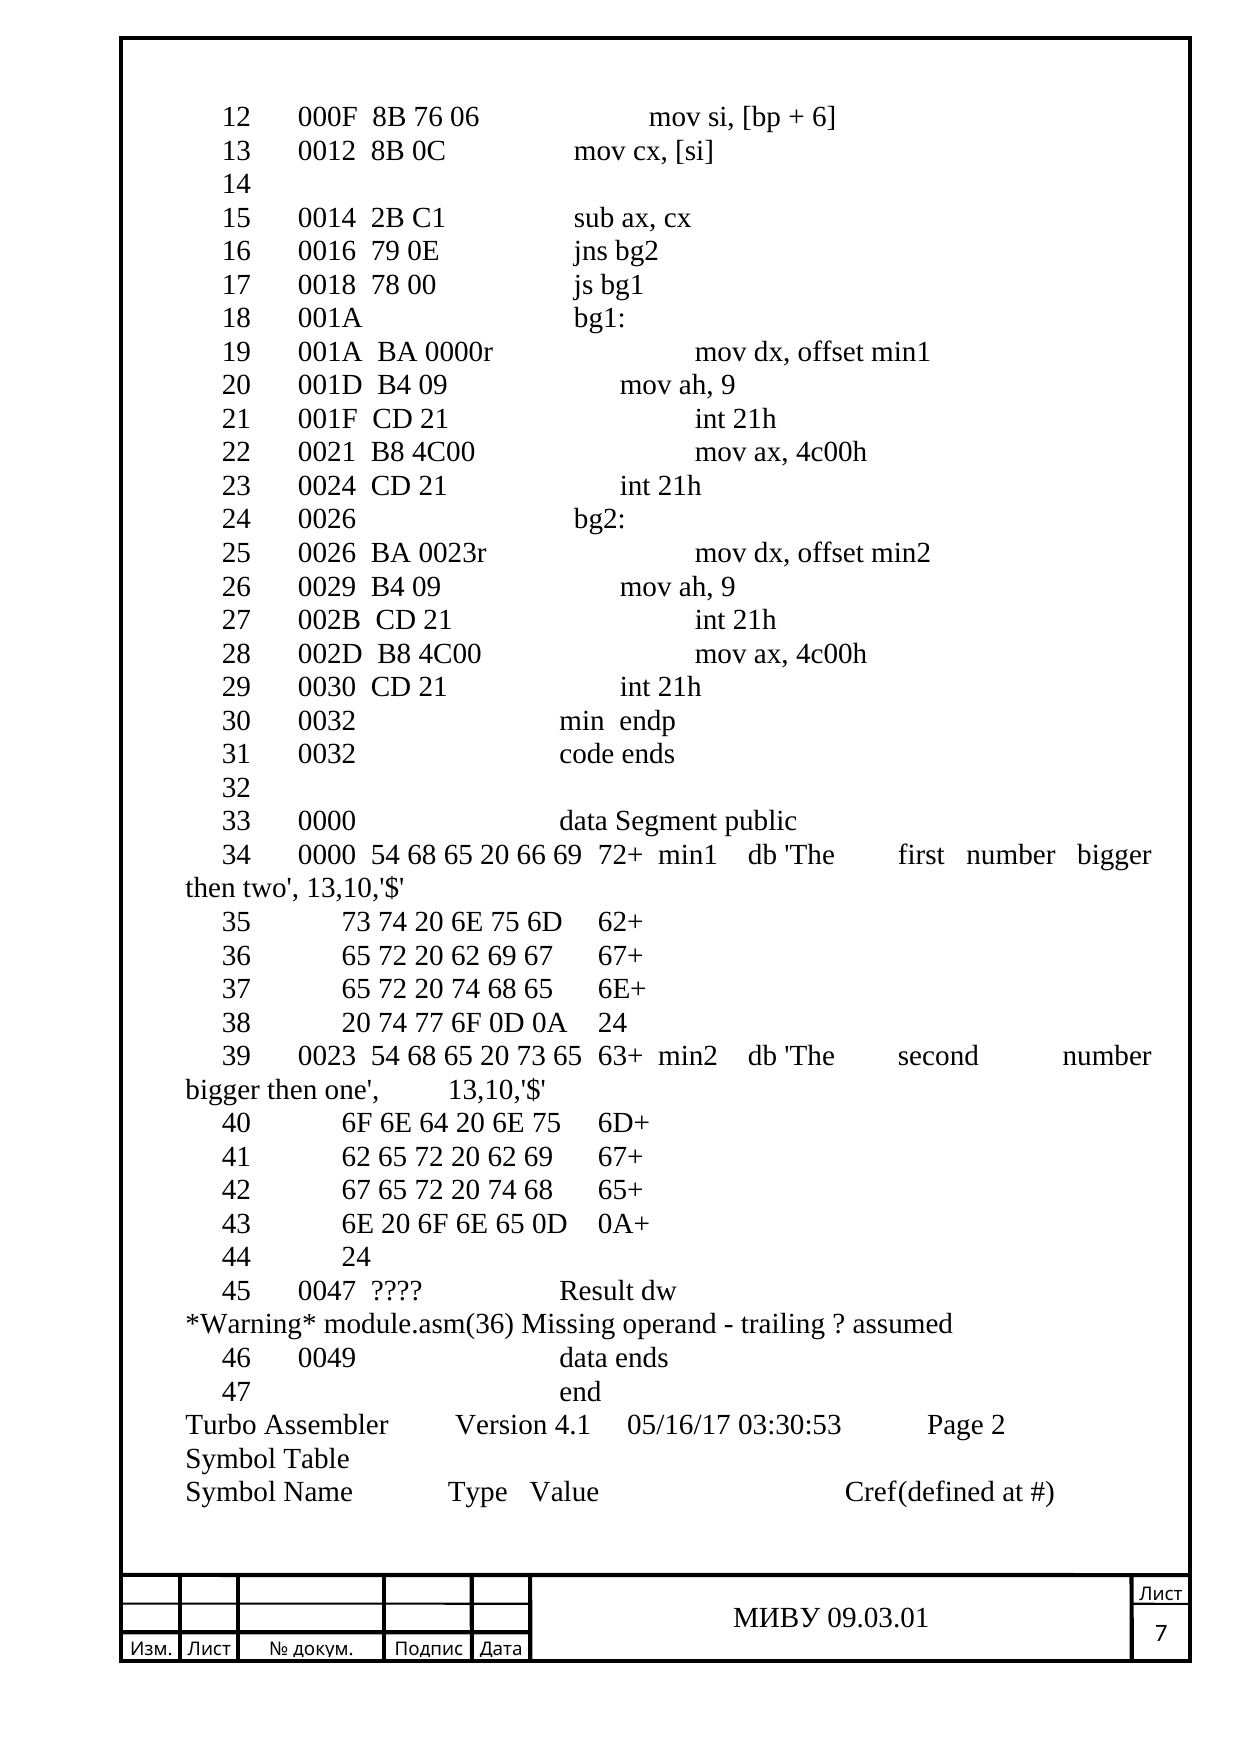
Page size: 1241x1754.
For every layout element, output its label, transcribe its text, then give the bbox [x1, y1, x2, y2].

text 29 0030 CD 21 int 21h [185, 669, 1152, 703]
text 40 6F 6E 64 20 6E 75 6D+ [185, 1105, 1152, 1139]
text 33 0000 data Segment public [185, 803, 1152, 837]
text 14 [185, 166, 1152, 200]
text 12 000F 8B 76 06 mov si, [bp + 6] [185, 99, 1152, 133]
text 17 0018 78 00 js bg1 [185, 267, 1152, 300]
text 28 002D B8 4C00 mov ax, 4c00h [185, 636, 1152, 669]
text 24 0026 bg2: [185, 502, 1152, 535]
text 47 end [185, 1374, 1152, 1407]
text 26 0029 B4 09 mov ah, 9 [185, 569, 1152, 602]
text 25 0026 BA 0023r mov dx, offset min2 [185, 535, 1152, 569]
text 35 73 74 20 6E 75 6D 62+ [185, 904, 1152, 938]
text 32 [185, 770, 1152, 803]
text 13 0012 8B 0C mov cx, [si] [185, 133, 1152, 166]
text Symbol Table [185, 1441, 1152, 1474]
text 38 20 74 77 6F 0D 0A 24 [185, 1005, 1152, 1038]
text 42 67 65 72 20 74 68 65+ [185, 1172, 1152, 1206]
text 23 0024 CD 21 int 21h [185, 468, 1152, 502]
text 20 001D B4 09 mov ah, 9 [185, 367, 1152, 401]
text 44 24 [185, 1239, 1152, 1273]
text Turbo Assembler Version 4.1 05/16/17 03:30:53 Page 2 [185, 1407, 1152, 1441]
text 41 62 65 72 20 62 69 67+ [185, 1139, 1152, 1172]
text 30 0032 min endp [185, 703, 1152, 736]
text Symbol Name Type Value Cref (defined at #) [185, 1474, 1152, 1508]
text 19 001A BA 0000r mov dx, offset min1 [185, 334, 1152, 367]
text 39 0023 54 68 65 20 73 65 63+ min2 db 'The second number bigger then one', 13,10,'$' [185, 1038, 1152, 1105]
text 18 001A bg1: [185, 300, 1152, 334]
text 16 0016 79 0E jns bg2 [185, 233, 1152, 267]
text 27 002B CD 21 int 21h [185, 602, 1152, 636]
text 15 0014 2B C1 sub ax, cx [185, 200, 1152, 233]
text 46 0049 data ends [185, 1340, 1152, 1374]
text 36 65 72 20 62 69 67 67+ [185, 938, 1152, 971]
text 37 65 72 20 74 68 65 6E+ [185, 971, 1152, 1005]
text *Warning* module.asm(36) Missing operand - trailing ? assumed [185, 1307, 1152, 1340]
text 34 0000 54 68 65 20 66 69 72+ min1 db 'The first number bigger then two', 13,10,'$' [185, 837, 1152, 904]
text 21 001F CD 21 int 21h [185, 401, 1152, 434]
text 31 0032 code ends [185, 736, 1152, 770]
text 45 0047 ???? Result dw [185, 1273, 1152, 1307]
text 22 0021 B8 4C00 mov ax, 4c00h [185, 434, 1152, 468]
text 43 6E 20 6F 6E 65 0D 0A+ [185, 1206, 1152, 1239]
